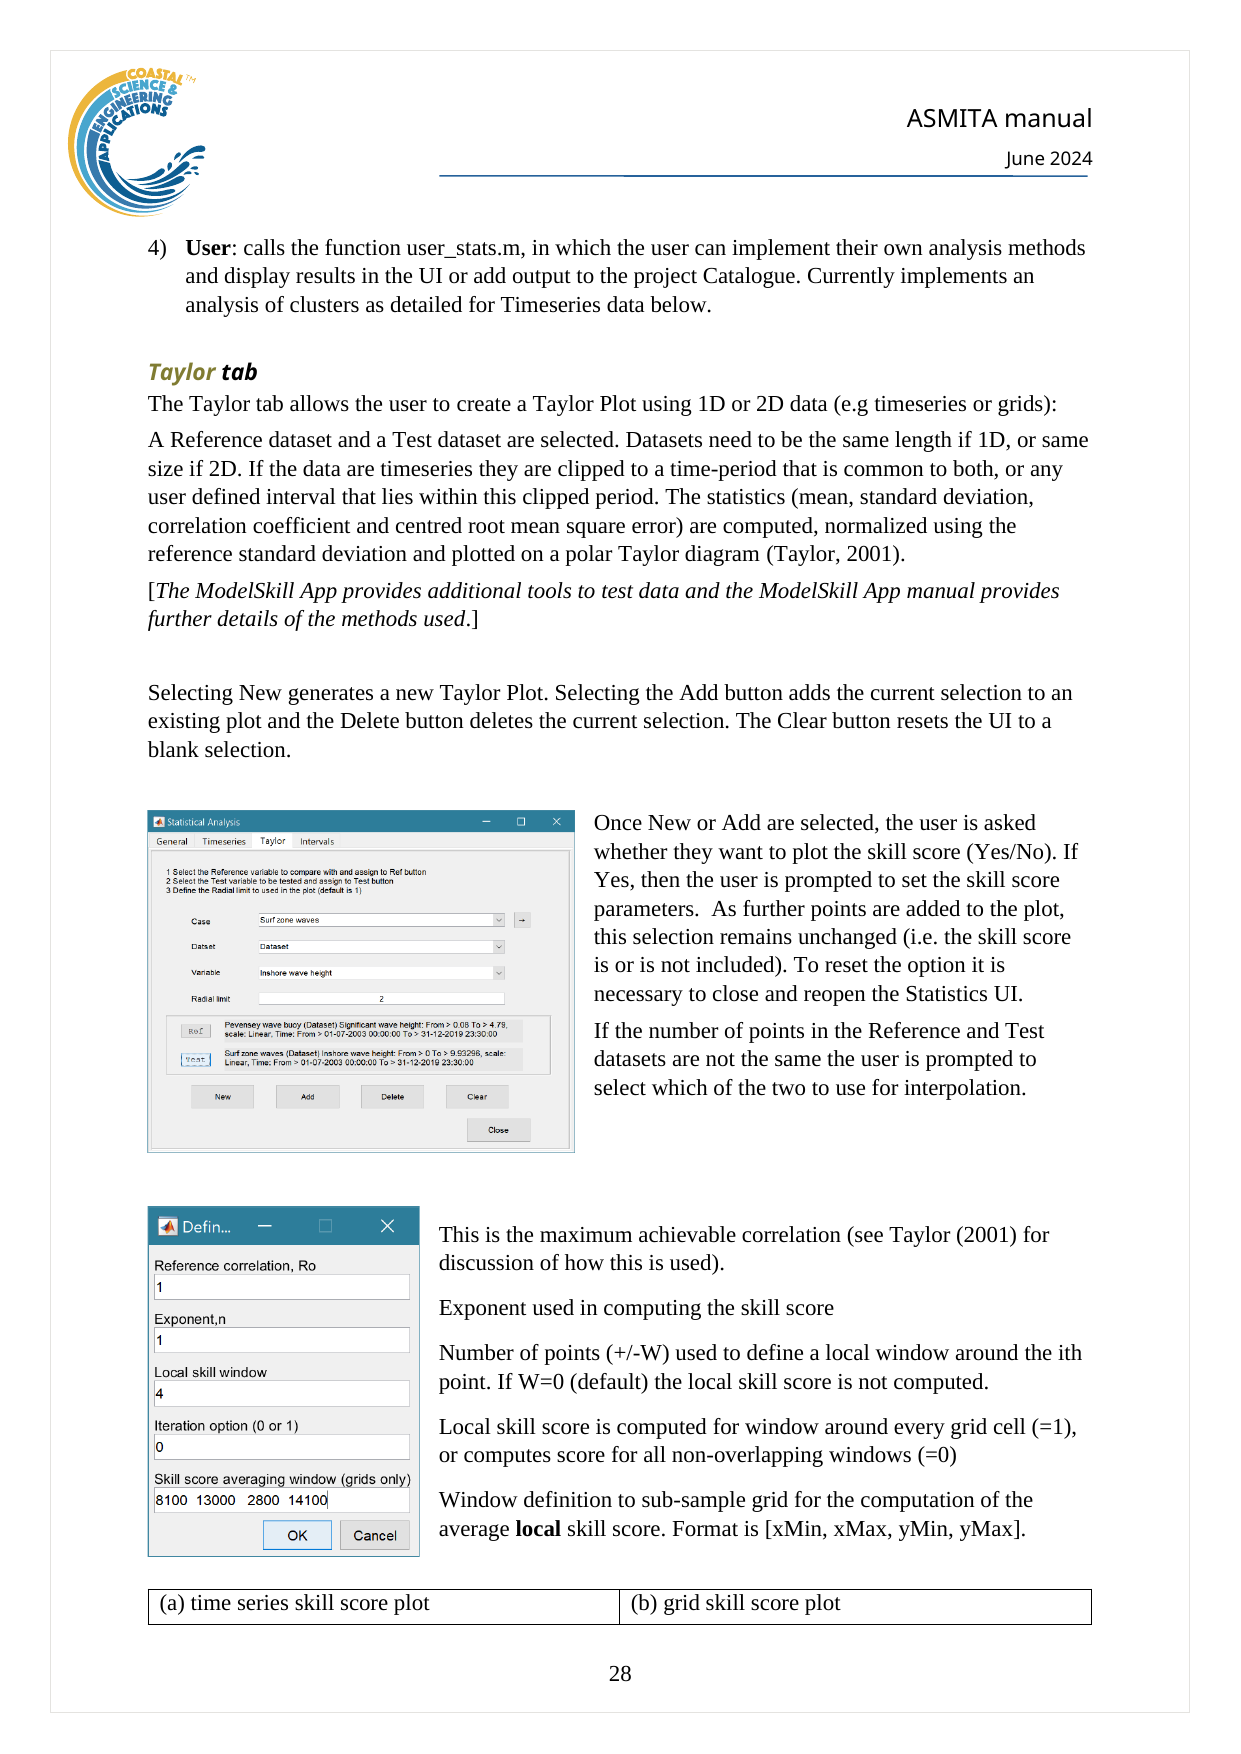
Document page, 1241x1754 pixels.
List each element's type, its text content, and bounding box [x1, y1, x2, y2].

text This is the maximum achievable correlation (see Taylor (2001) for discussion of how this is used). [420, 1221, 1093, 1276]
list User: calls the function user_stats.m, in which the user can implement their own analysis methods and display results in the UI or add output to the project Catalogue. Currently implements an analysis of clusters as detailed for Timeseries data below. [148, 234, 1093, 317]
text Once New or Add are selected, the user is asked whether they want to plot the skill score (Yes/No). If Yes, then the user is prompted to set the skill score parameters. As further points are added to the plot, this selection remains unchanged (i.e. the skill score is or is not included). To reset the option it is necessary to close and reopen the Statistics UI. [148, 809, 1093, 1006]
text Selecting New generates a new Taylor Plot. Selecting the Add button adds the current selection to an existing plot and the Delete button deletes the current selection. The Clear button resets the UI to a blank selection. [148, 679, 1093, 762]
text A Reference dataset and a Test dataset are selected. Datasets need to be the same length if 1D, or same size if 2D. If the data are timeseries they are clipped to a time-period that is common to both, or any user defined interval that lies within this clipped period. The statistics (mean, standard deviation, correlation coefficient and centred root mean square error) are computed, normalized using the reference standard deviation and plotted on a polar Taylor diagram (Taylor, 2001). [148, 426, 1093, 567]
text [The ModelSkill App provides additional tools to test data and the ModelSkill App manual provides further details of the methods used.] [148, 577, 1093, 632]
text Taylor tab [148, 356, 1093, 387]
picture [147, 1206, 420, 1557]
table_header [620, 1590, 1091, 1624]
text Number of points (+/-W) used to define a local window around the ith point. If W=0 (default) the local skill score is not computed. [420, 1339, 1093, 1394]
picture [147, 810, 575, 1153]
text Local skill score is computed for window around every grid cell (=1), or computes score for all non-overlapping windows (=0) [420, 1413, 1093, 1468]
text If the number of points in the Reference and Test datasets are not the same the user is prompted to select which of the two to use for interpolation. [575, 1017, 1093, 1100]
text The Taylor tab allows the user to create a Taylor Plot using 1D or 2D data (e.g timeseries or grids): [148, 390, 1093, 416]
text Window definition to sub-sample grid for the computation of the average local skill score. Format is [xMin, xMax, yMin, yMax]. [420, 1486, 1093, 1541]
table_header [149, 1590, 619, 1624]
text Exponent used in computing the skill score [420, 1294, 1093, 1321]
